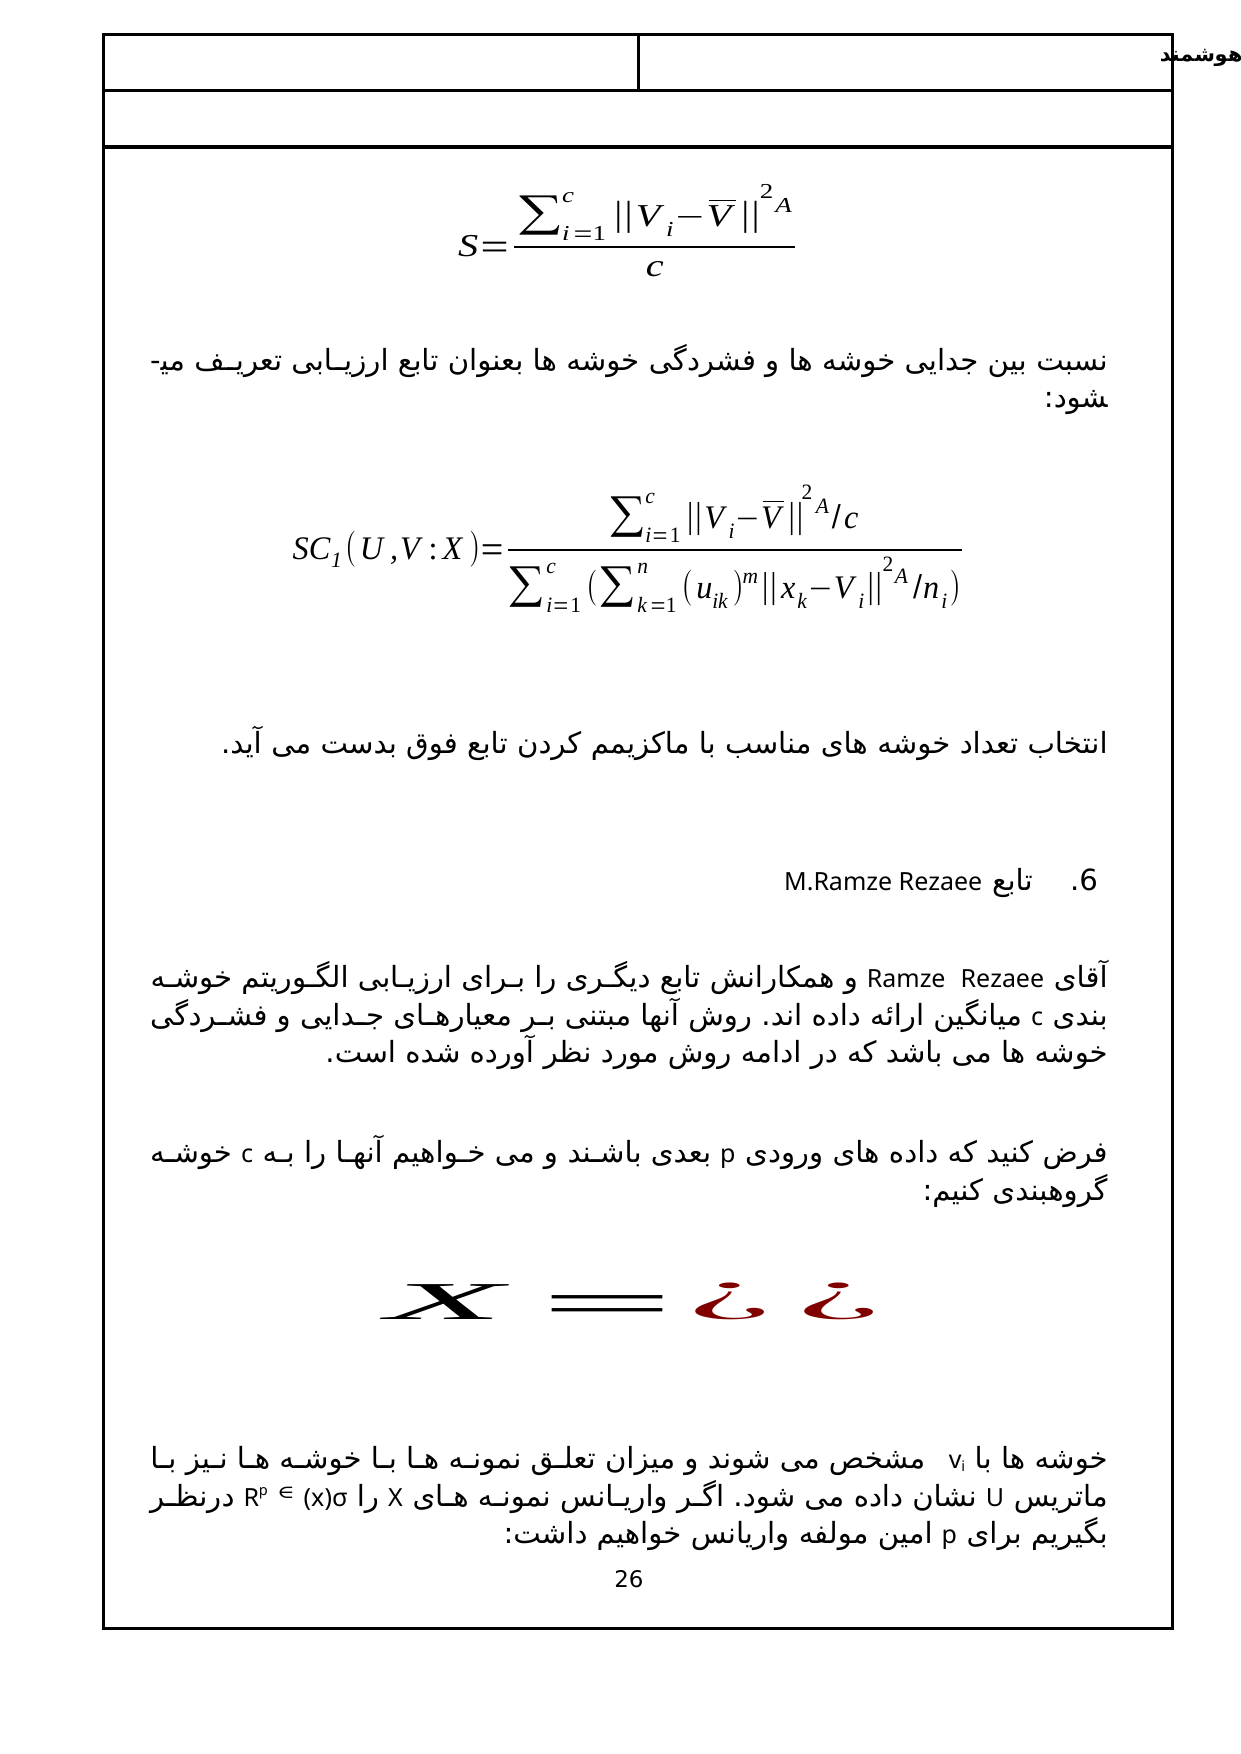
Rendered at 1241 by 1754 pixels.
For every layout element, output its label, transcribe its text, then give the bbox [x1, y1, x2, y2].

text نسبت بین جدایی خوشه ها و فشردگی خوشه ها بعنوان تابع ارزیابی تعریف میشود: [150, 343, 1107, 415]
text آقای Ramze Rezaee و همکارانش تابع دیگری را برای ارزیابی الگوریتم خوشه بندی c میانگین ارائه داده اند. روش آنها مبتنی بر معیارهای جدایی و فشردگی خوشه ها می باشد که در ادامه روش مورد نظر آورده شده است. [150, 960, 1107, 1069]
text خوشه ها با vi مشخص می شوند و میزان تعلق نمونه ها با خوشه ها نیز با ماتریس U نشان داده می شود. اگر واریانس نمونه های X را Rp (x)σ درنظر بگیریم برای p امین مولفه واریانس خواهیم داشت: [150, 1441, 1107, 1551]
text انتخاب تعداد خوشه های مناسب با ماکزیمم کردن تابع فوق بدست می آید. [150, 726, 1107, 760]
text فرض کنید که داده های ورودی p بعدی باشند و می خواهیم آنها را به c خوشه گروهبندی کنیم: [150, 1135, 1107, 1207]
list تابع M.Ramze Rezaee [150, 863, 1070, 898]
